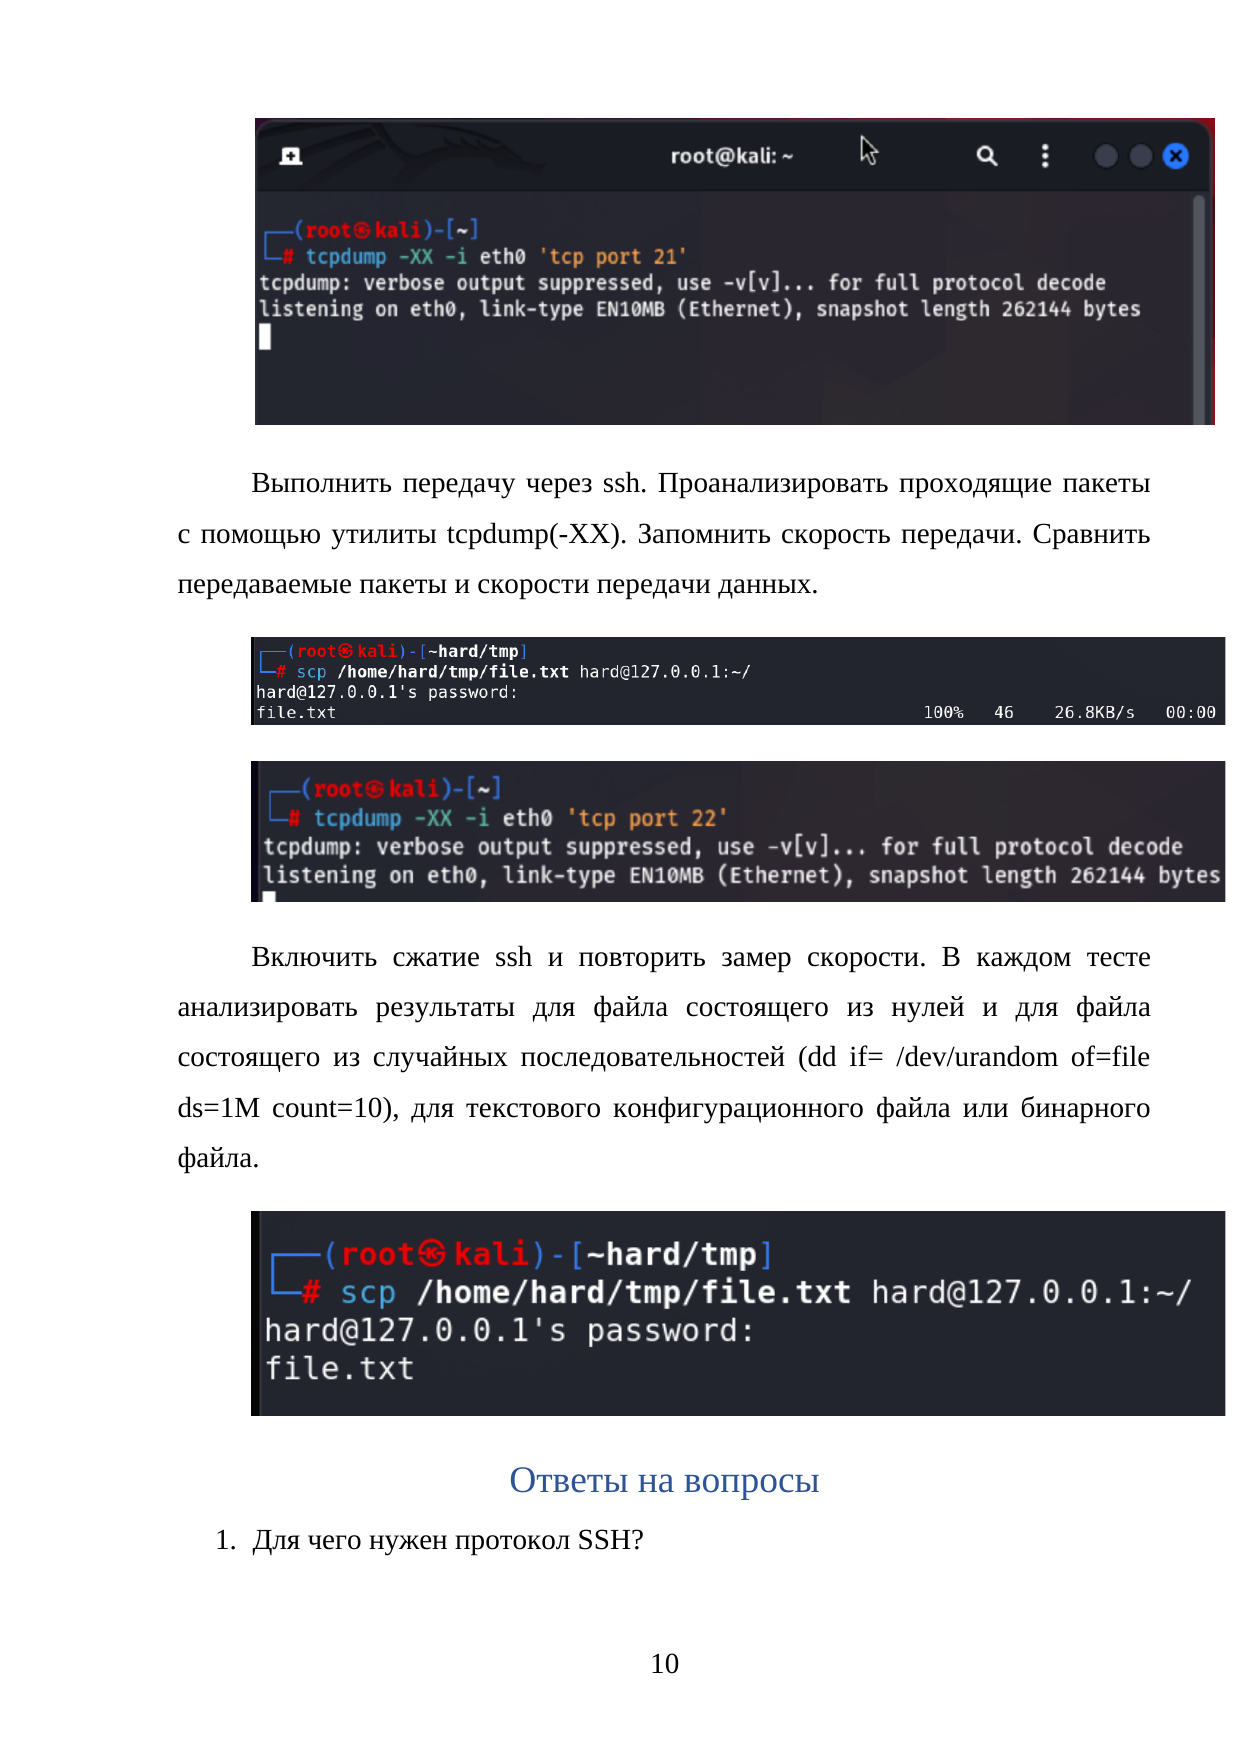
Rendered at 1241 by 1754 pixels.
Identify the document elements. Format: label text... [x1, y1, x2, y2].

picture [251, 118, 1226, 428]
list Для чего нужен протокол SSH? [215, 1522, 1152, 1555]
subtitle Ответы на вопросы [177, 1457, 1152, 1500]
text Включить сжатие ssh и повторить замер скорости. В каждом тесте анализировать результаты для файла состоящего из нулей и для файла состоящего из случайных последовательностей (dd if= /dev/urandom of=file ds=1M count=10), для текстового конфигурационного файла или бинарного файла. [177, 939, 1152, 1173]
text Выполнить передачу через ssh. Проанализировать проходящие пакеты с помощью утилиты tcpdump(-ХХ). Запомнить скорость передачи. Сравнить передаваемые пакеты и скорости передачи данных. [177, 465, 1152, 599]
picture [251, 761, 1226, 902]
picture [251, 1211, 1226, 1416]
picture [251, 637, 1226, 725]
